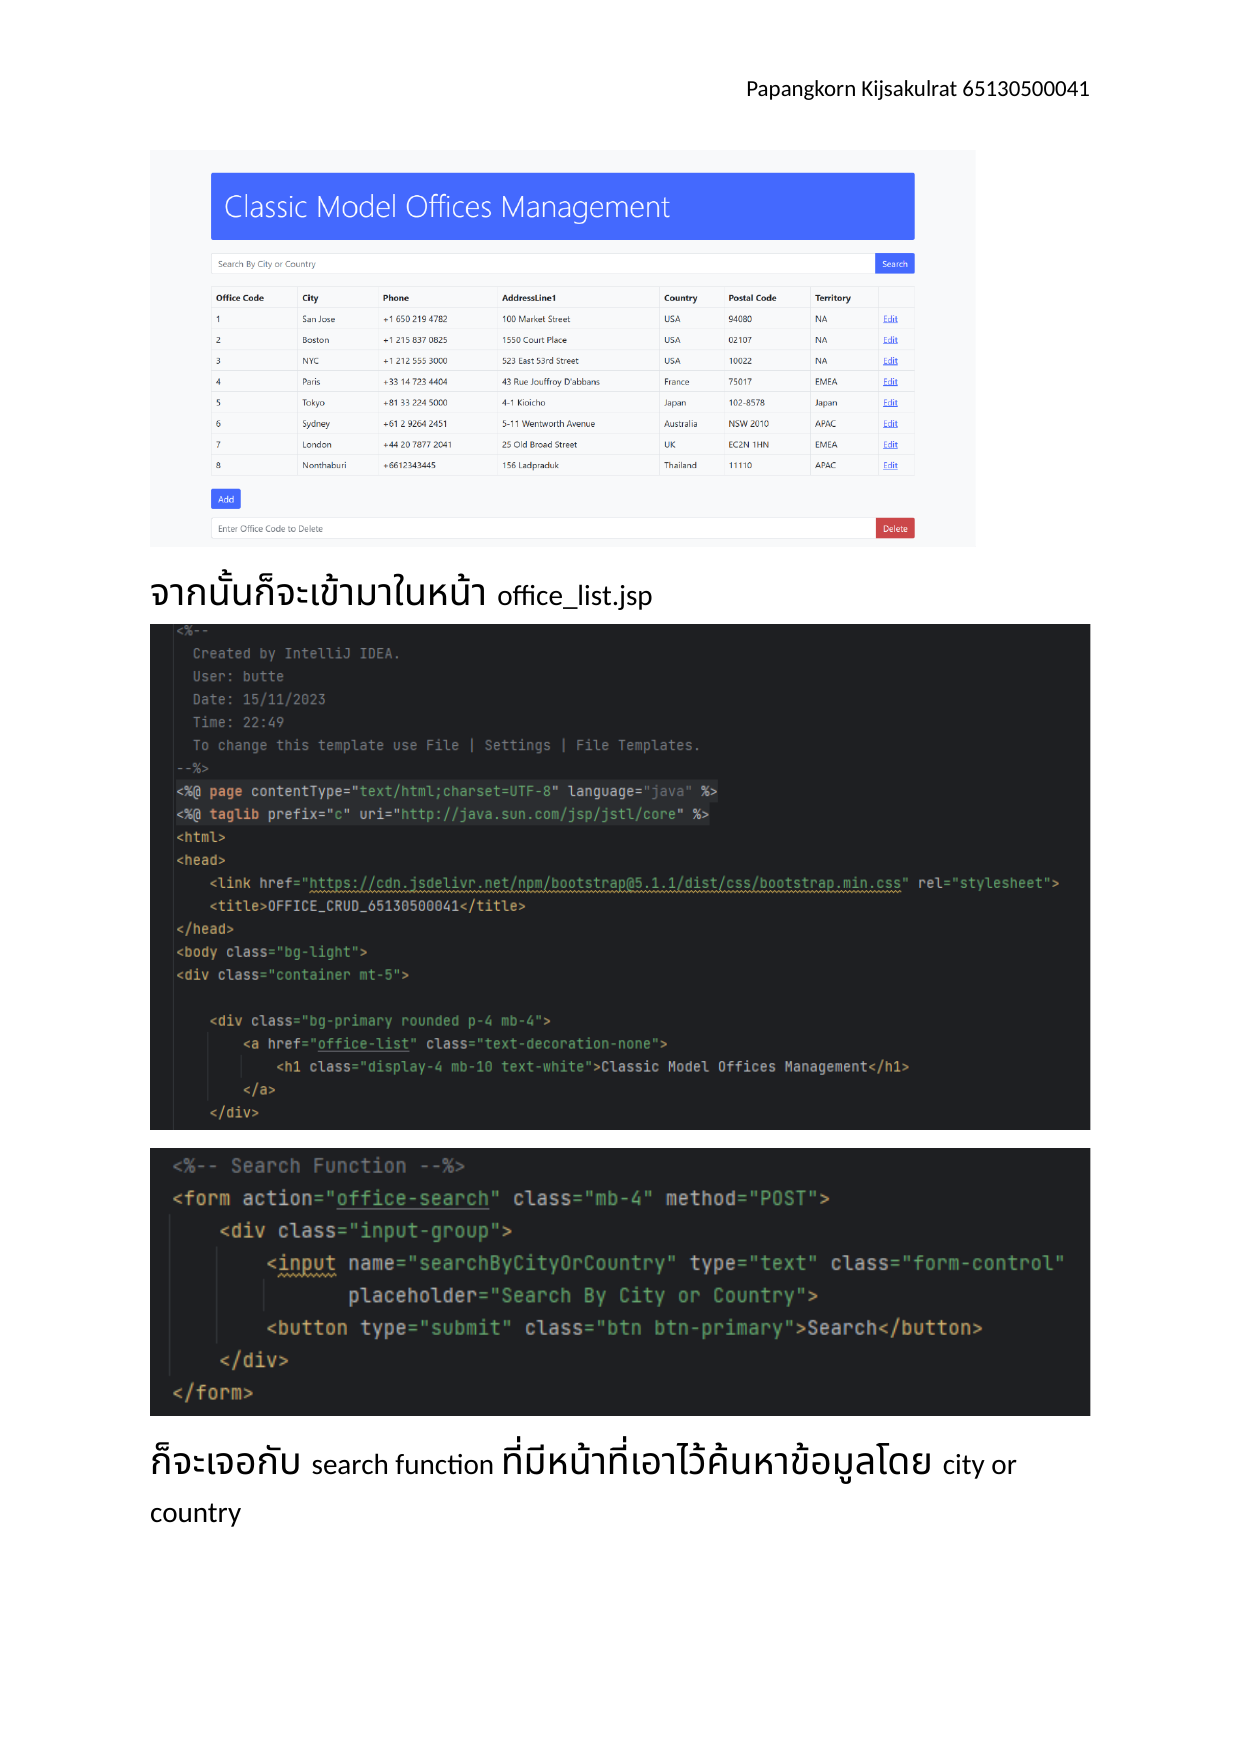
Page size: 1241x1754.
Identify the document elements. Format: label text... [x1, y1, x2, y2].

picture [150, 624, 1091, 1130]
text ก็จะเจอกับ search function ที่มีหน้าที่เอาไว้ค้นหาข้อมูลโดย city or country [150, 1434, 1090, 1529]
picture [150, 150, 976, 547]
text จากนั้นก็จะเข้ามาในหน้า office_list.jsp [150, 566, 1090, 624]
picture [150, 1148, 1091, 1416]
